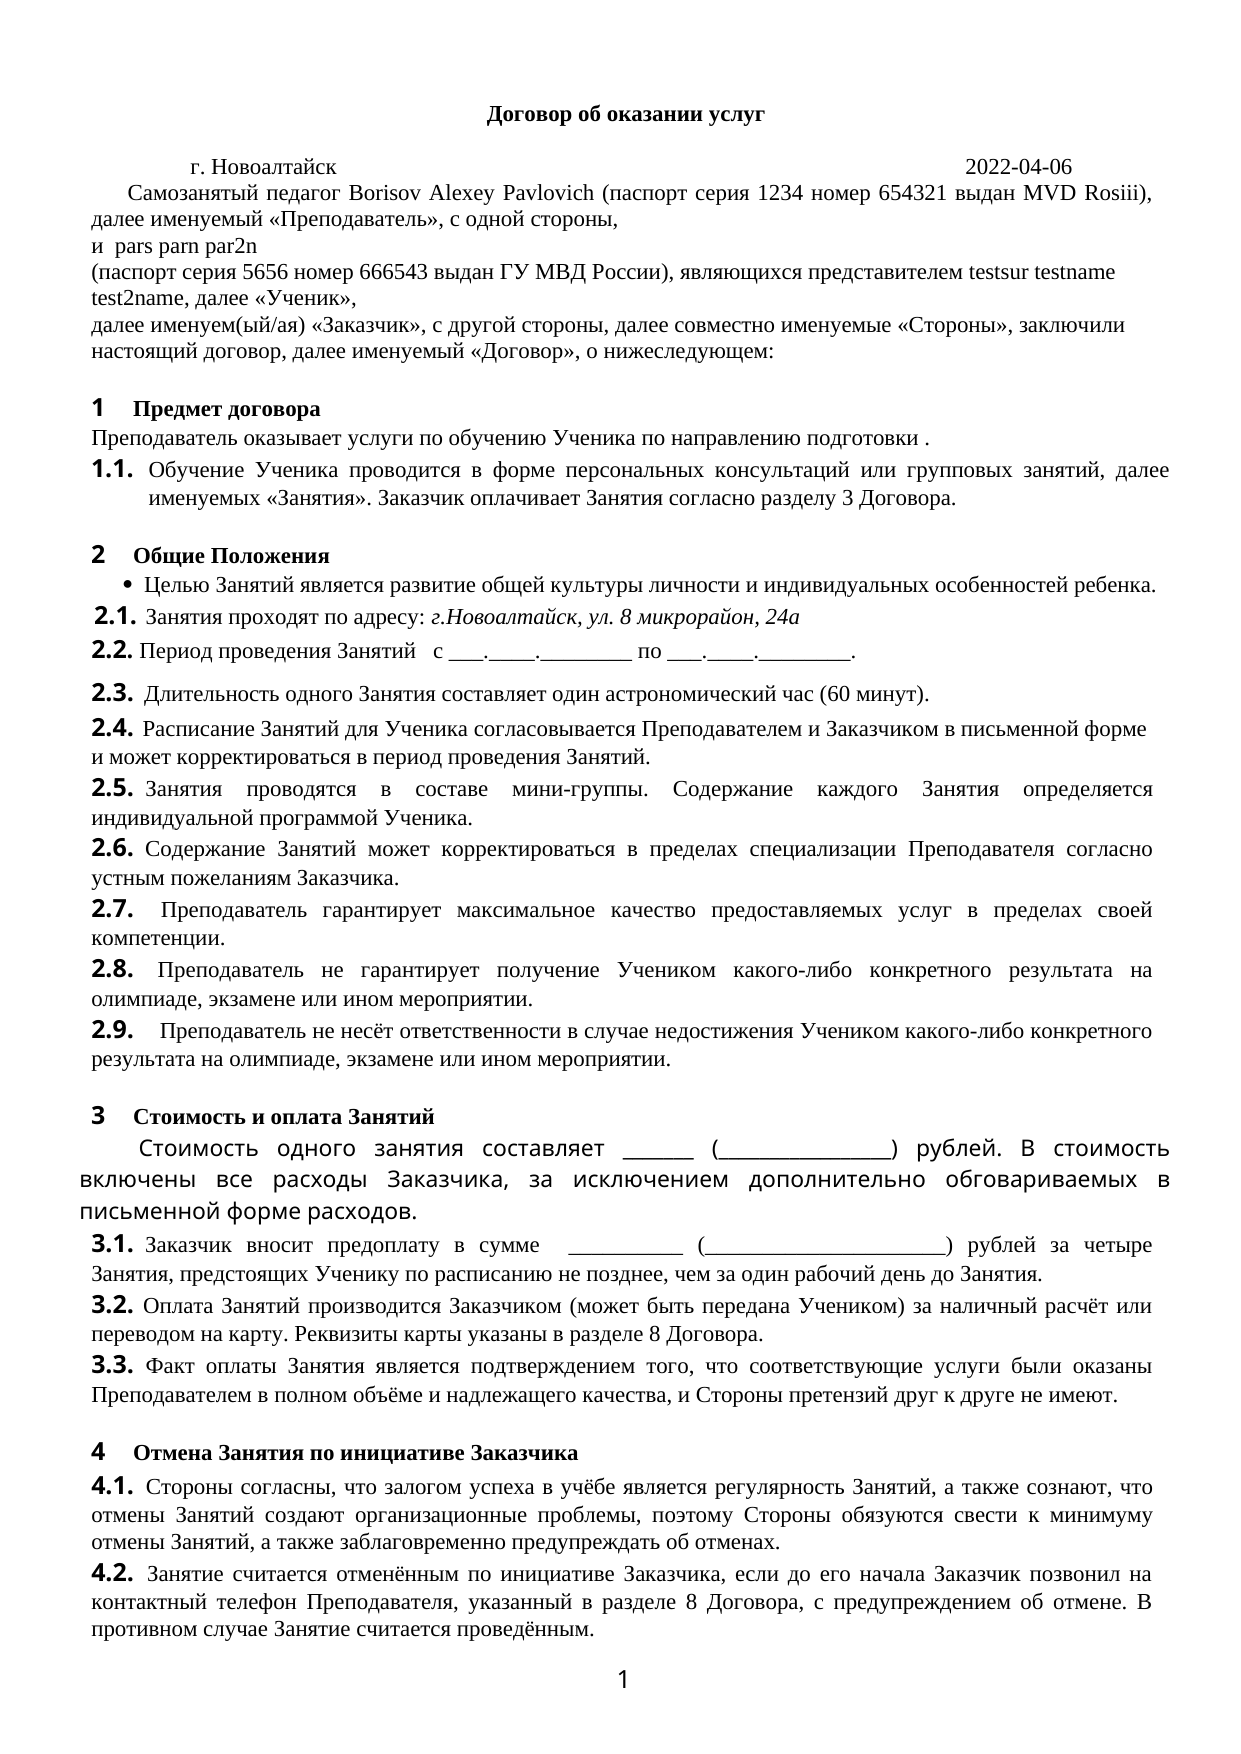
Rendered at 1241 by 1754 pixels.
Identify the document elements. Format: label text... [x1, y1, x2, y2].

text г. Новоалтайск 2022-04-06 [91, 153, 1171, 179]
list Преподаватель гарантирует максимальное качество предоставляемых услуг в пределах своей компетенции. [91, 890, 1154, 951]
list Длительность одного Занятия составляет один астрономический час (60 минут). [91, 675, 1171, 709]
list Занятия проходят по aдресу: г.Новоалтайск, ул. 8 микрорайон, 24а [91, 597, 1171, 632]
list Заказчик вносит предоплату в сумме __________ (_____________________) рублей за четыре Занятия, предстоящих Ученику по расписанию не позднее, чем за один рабочий день до Занятия. [91, 1226, 1154, 1286]
list Занятие считается отменённым по инициативе Заказчика, если до его начала Заказчик позвонил на контактный телефон Преподавателя, указанный в разделе 8 Договора, с предупреждением об отмене. В противном случае Занятие считается проведённым. [91, 1554, 1154, 1641]
text Самозанятый педагог Borisov Alexey Pavlovich (паспорт серия 1234 номер 654321 выдан MVD Rosiii), далее именуемый «Преподаватель», с одной стороны, [91, 179, 1154, 232]
list Оплата Занятий производится Заказчиком (может быть передана Учеником) за наличный расчёт или переводом на карту. Реквизиты карты указаны в разделе 8 Договора. [91, 1286, 1154, 1347]
text 2.2. Период проведения Занятий с ___.____.________ по ___.____.________. [91, 632, 1171, 666]
text (паспорт серия 5656 номер 666543 выдан ГУ МВД России), являющихся представителем testsur testname test2name, далее «Ученик», [91, 258, 1171, 311]
list Преподаватель не гарантирует получение Учеником какого-либо конкретного результата на олимпиаде, экзамене или ином мероприятии. [91, 951, 1154, 1011]
subtitle Общие Положения [91, 537, 1171, 571]
list Обучение Ученика проводится в форме персональных консультаций или групповых занятий, далее именуемых «Занятия». Заказчик оплачивает Занятия согласно разделу 3 Договора. [91, 450, 1171, 511]
list Стороны согласны, что залогом успеха в учёбе является регулярность Занятий, а также сознают, что отмены Занятий создают организационные проблемы, поэтому Стороны обязуются свести к минимуму отмены Занятий, а также заблаговременно предупреждать об отменах. [91, 1467, 1154, 1554]
text и pars parn par2n [91, 232, 1171, 258]
subtitle Предмет договора [91, 390, 1171, 424]
list Расписание Занятий для Ученика согласовывается Преподавателем и Заказчиком в письменной форме и может корректироваться в период проведения Занятий. [91, 709, 1154, 769]
text Преподаватель оказывает услуги по обучению Ученика по направлению подготовки . [91, 424, 1171, 450]
list Занятия проводятся в составе мини-группы. Содержание каждого Занятия определяется индивидуальной программой Ученика. [91, 769, 1154, 830]
list Преподаватель не несёт ответственности в случае недостижения Учеником какого-либо конкретного результата на олимпиаде, экзамене или ином мероприятии. [91, 1011, 1154, 1072]
subtitle Отмена Занятия по инициативе Заказчика [91, 1433, 1171, 1467]
list Целью Занятий является развитие общей культуры личности и индивидуальных особенностей ребенка. [79, 571, 1171, 597]
title Договор об оказании услуг [80, 100, 1171, 126]
subtitle Стоимость и оплата Занятий [91, 1098, 1171, 1132]
text Стоимость одного занятия составляет _______ (_________________) рублей. В стоимость включены все расходы Заказчика, за исключением дополнительно обговариваемых в письменной форме расходов. [79, 1132, 1171, 1226]
list Факт оплаты Занятия является подтверждением того, что соответствующие услуги были оказаны Преподавателем в полном объёме и надлежащего качества, и Стороны претензий друг к друге не имеют. [91, 1347, 1154, 1407]
list Содержание Занятий может корректироваться в пределах специализации Преподавателя согласно устным пожеланиям Заказчика. [91, 830, 1154, 890]
text далее именуем(ый/ая) «Заказчик», с другой стороны, далее совместно именуемые «Стороны», заключили настоящий договор, далее именуемый «Договор», о нижеследующем: [91, 311, 1171, 363]
